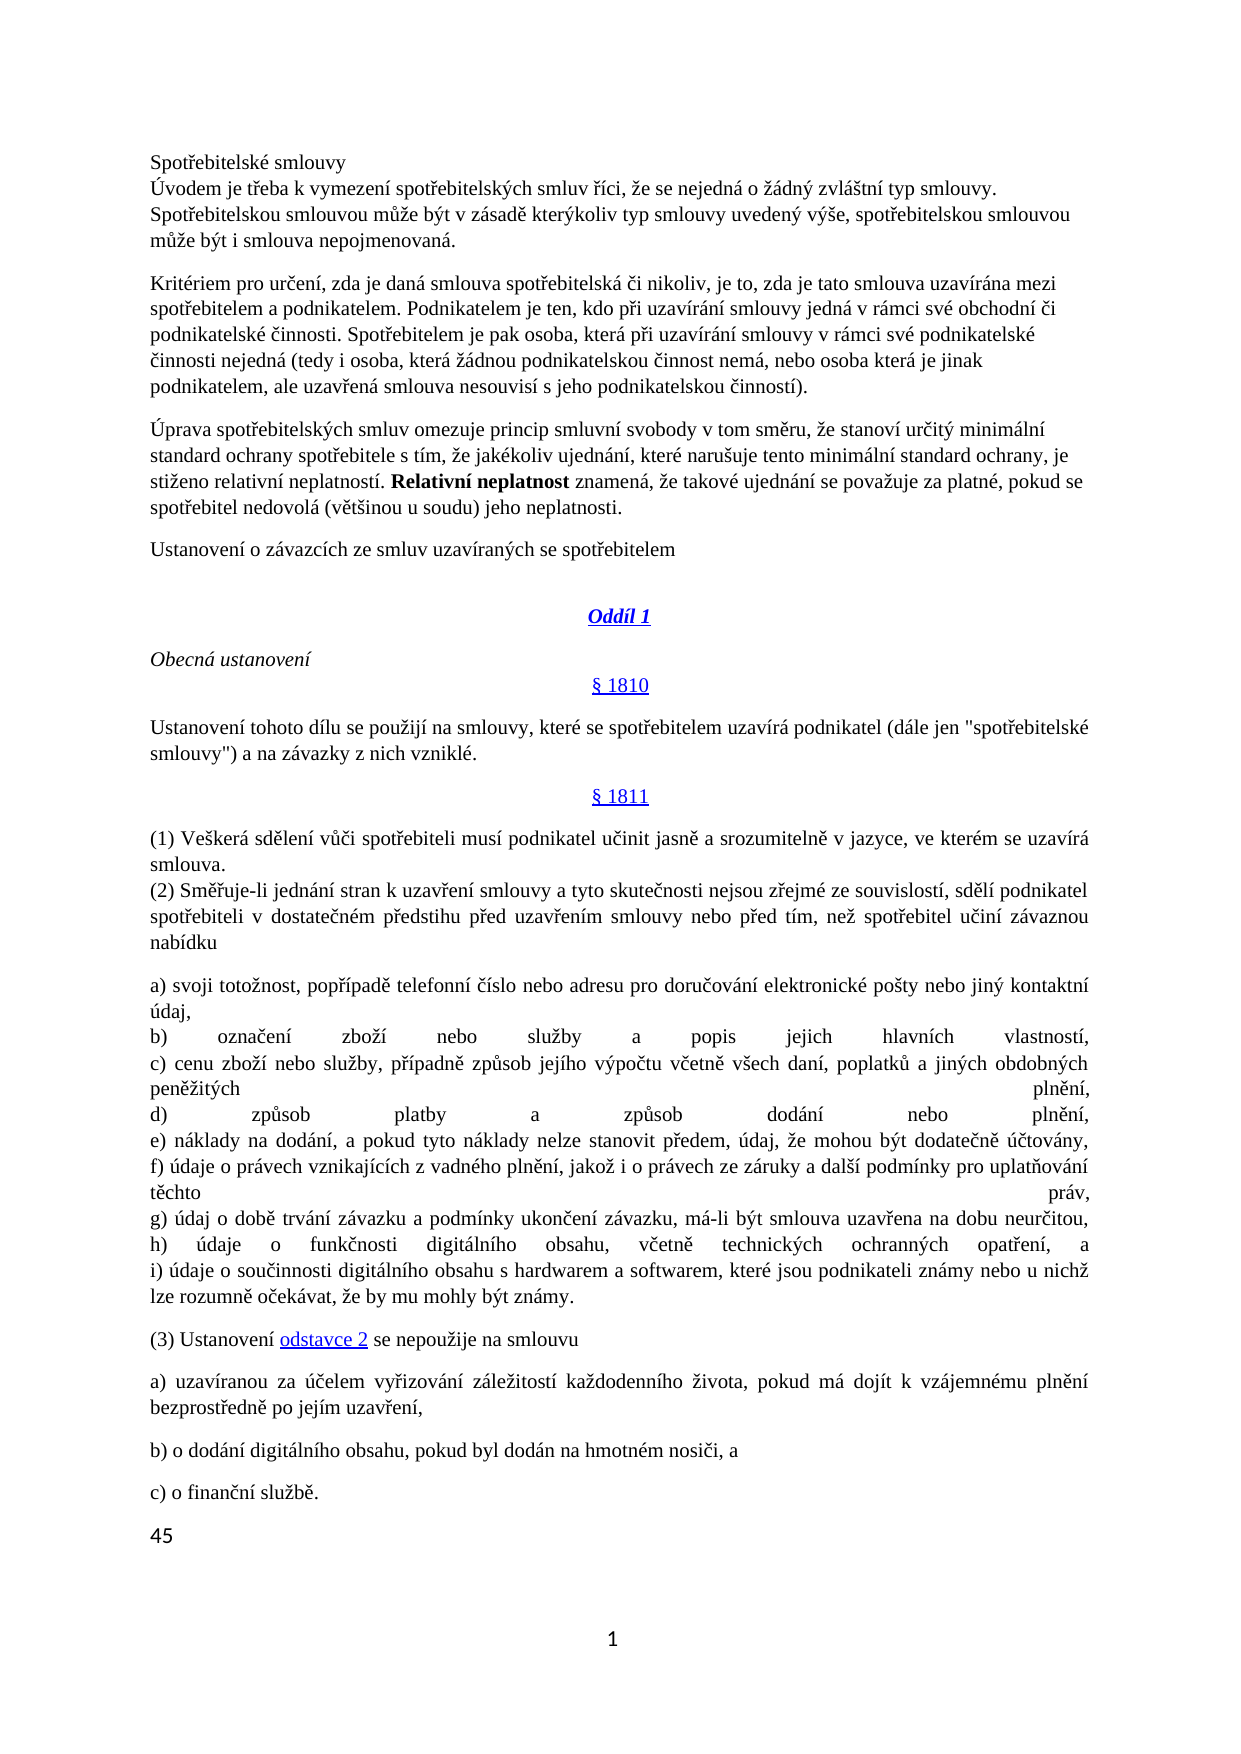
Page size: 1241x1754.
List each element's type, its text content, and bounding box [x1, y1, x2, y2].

text Oddíl 1 [150, 604, 1090, 628]
subtitle Spotřebitelské smlouvy [150, 150, 1090, 174]
text (3) Ustanovení odstavce 2 se nepoužije na smlouvu [150, 1326, 1090, 1351]
text Kritériem pro určení, zda je daná smlouva spotřebitelská či nikoliv, je to, zda je tato smlouva uzavírána mezi spotřebitelem a podnikatelem. Podnikatelem je ten, kdo při uzavírání smlouvy jedná v rámci své obchodní či podnikatelské činnosti. Spotřebitelem je pak osoba, která při uzavírání smlouvy v rámci své podnikatelské činnosti nejedná (tedy i osoba, která žádnou podnikatelskou činnost nemá, nebo osoba která je jinak podnikatelem, ale uzavřená smlouva nesouvisí s jeho podnikatelskou činností). [150, 270, 1090, 398]
text (1) Veškerá sdělení vůči spotřebiteli musí podnikatel učinit jasně a srozumitelně v jazyce, ve kterém se uzavírá smlouva. (2) Směřuje-li jednání stran k uzavření smlouvy a tyto skutečnosti nejsou zřejmé ze souvislostí, sdělí podnikatel spotřebiteli v dostatečném předstihu před uzavřením smlouvy nebo před tím, než spotřebitel učiní závaznou nabídku [150, 826, 1090, 954]
text a) uzavíranou za účelem vyřizování záležitostí každodenního života, pokud má dojít k vzájemnému plnění bezprostředně po jejím uzavření, [150, 1369, 1090, 1419]
subtitle Ustanovení o závazcích ze smluv uzavíraných se spotřebitelem [150, 537, 1090, 601]
text Úvodem je třeba k vymezení spotřebitelských smluv říci, že se nejedná o žádný zvláštní typ smlouvy. Spotřebitelskou smlouvou může být v zásadě kterýkoliv typ smlouvy uvedený výše, spotřebitelskou smlouvou může být i smlouva nepojmenovaná. [150, 176, 1090, 252]
text c) o finanční službě. [150, 1480, 1090, 1504]
subtitle Obecná ustanovení [150, 647, 1090, 671]
text Ustanovení tohoto dílu se použijí na smlouvy, které se spotřebitelem uzavírá podnikatel (dále jen "spotřebitelské smlouvy") a na závazky z nich vzniklé. [150, 715, 1090, 765]
text Úprava spotřebitelských smluv omezuje princip smluvní svobody v tom směru, že stanoví určitý minimální standard ochrany spotřebitele s tím, že jakékoliv ujednání, které narušuje tento minimální standard ochrany, je stiženo relativní neplatností. Relativní neplatnost znamená, že takové ujednání se považuje za platné, pokud se spotřebitel nedovolá (většinou u soudu) jeho neplatnosti. [150, 417, 1090, 519]
text b) o dodání digitálního obsahu, pokud byl dodán na hmotném nosiči, a [150, 1438, 1090, 1462]
text § 1811 [150, 784, 1090, 808]
text a) svoji totožnost, popřípadě telefonní číslo nebo adresu pro doručování elektronické pošty nebo jiný kontaktní údaj, b) označení zboží nebo služby a popis jejich hlavních vlastností, c) cenu zboží nebo služby, případně způsob jejího výpočtu včetně všech daní, poplatků a jiných obdobných peněžitých plnění, d) způsob platby a způsob dodání nebo plnění, e) náklady na dodání, a pokud tyto náklady nelze stanovit předem, údaj, že mohou být dodatečně účtovány, f) údaje o právech vznikajících z vadného plnění, jakož i o právech ze záruky a další podmínky pro uplatňování těchto práv, g) údaj o době trvání závazku a podmínky ukončení závazku, má-li být smlouva uzavřena na dobu neurčitou, h) údaje o funkčnosti digitálního obsahu, včetně technických ochranných opatření, a i) údaje o součinnosti digitálního obsahu s hardwarem a softwarem, které jsou podnikateli známy nebo u nichž lze rozumně očekávat, že by mu mohly být známy. [150, 973, 1090, 1308]
text § 1810 [150, 672, 1090, 697]
